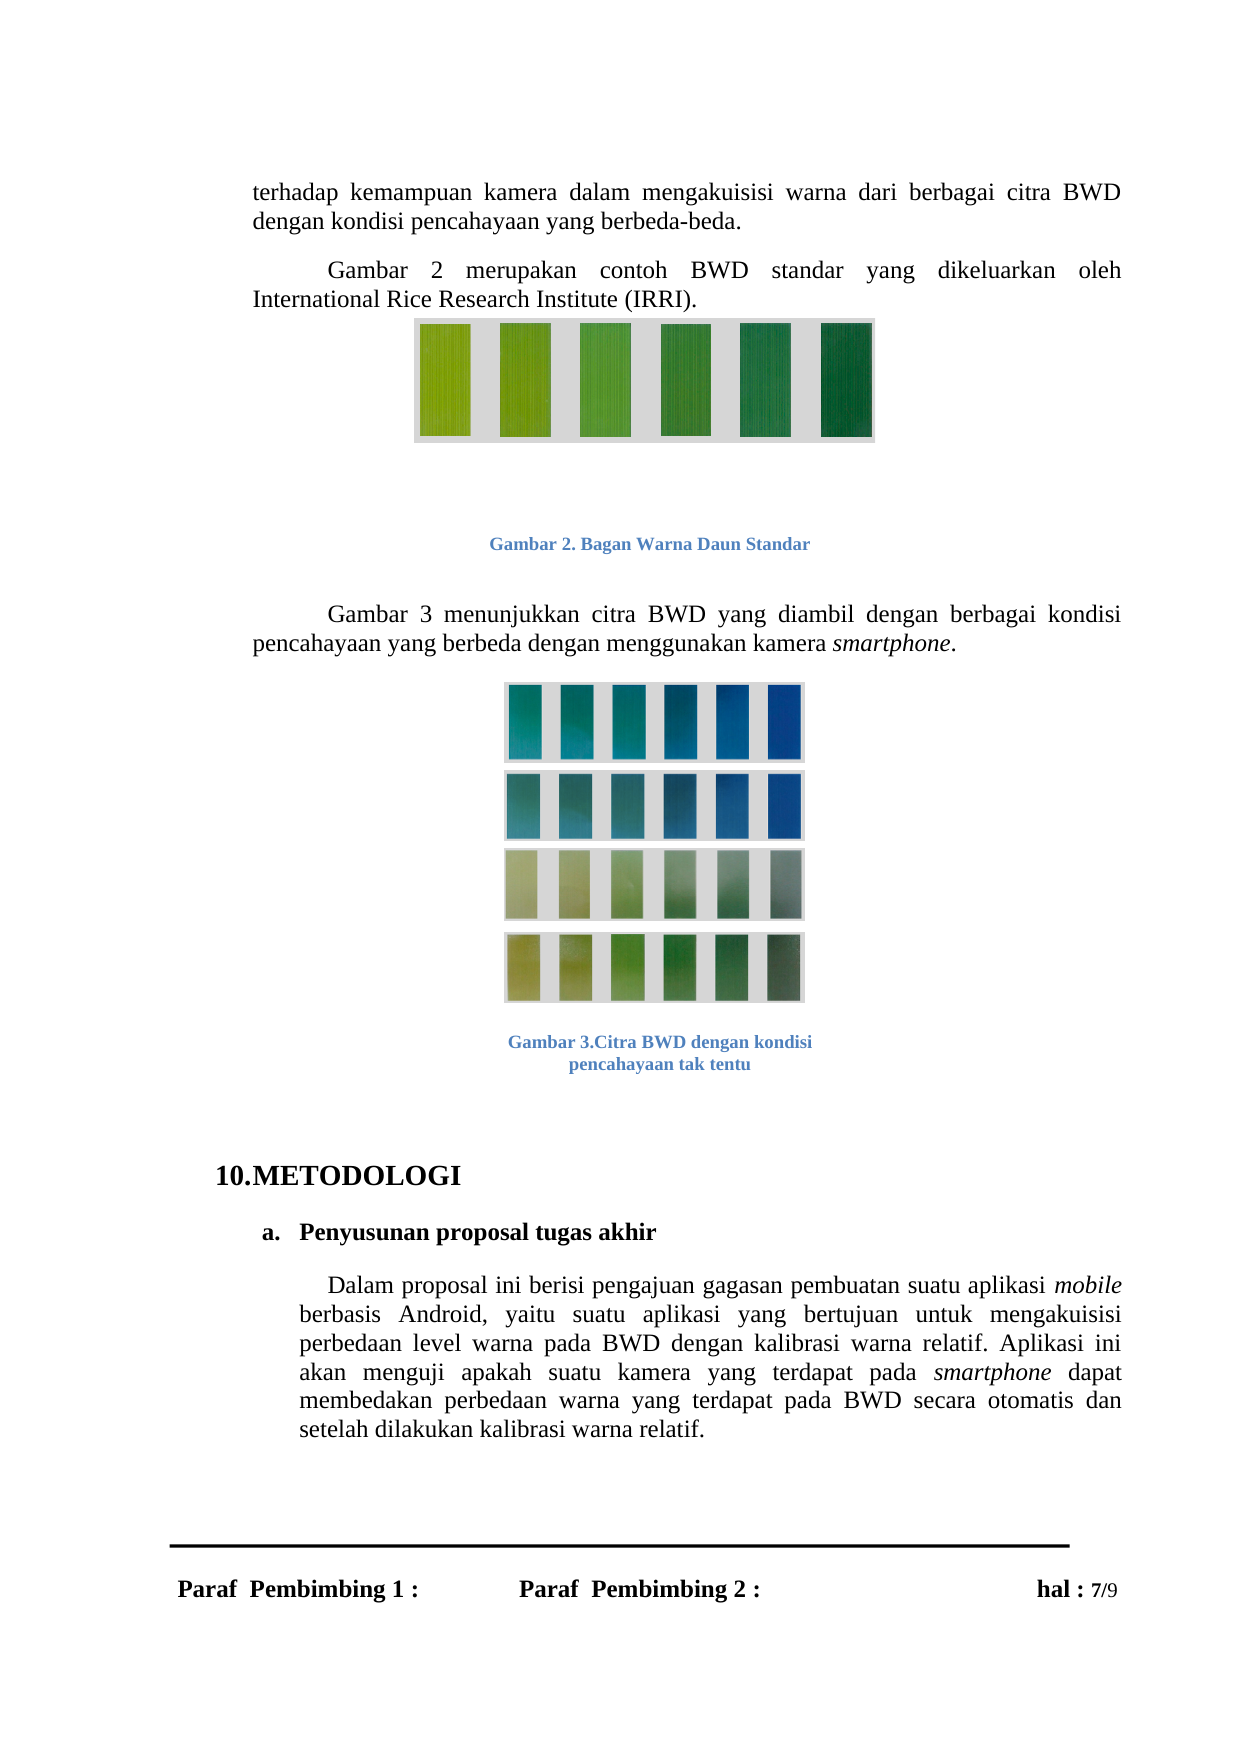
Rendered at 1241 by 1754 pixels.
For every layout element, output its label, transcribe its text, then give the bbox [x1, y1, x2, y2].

text Gambar 2. Bagan Warna Daun Standar [177, 533, 1122, 554]
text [252, 177, 1122, 235]
text Gambar 3 menunjukkan citra BWD yang diambil dengan berbagai kondisi pencahayaan yang berbeda dengan menggunakan kamera smartphone. [252, 599, 1122, 657]
picture [504, 682, 805, 763]
picture [504, 770, 805, 841]
subtitle METODOLOGI [215, 1158, 1122, 1192]
subtitle Penyusunan proposal tugas akhir [262, 1217, 1122, 1245]
picture [504, 932, 805, 1003]
text Dalam proposal ini berisi pengajuan gagasan pembuatan suatu aplikasi mobile berbasis Android, yaitu suatu aplikasi yang bertujuan untuk mengakuisisi perbedaan level warna pada BWD dengan kalibrasi warna relatif. Aplikasi ini akan menguji apakah suatu kamera yang terdapat pada smartphone dapat membedakan perbedaan warna yang terdapat pada BWD secara otomatis dan setelah dilakukan kalibrasi warna relatif. [299, 1270, 1122, 1443]
picture [414, 318, 876, 443]
picture [504, 848, 805, 921]
text Gambar 2 merupakan contoh BWD standar yang dikeluarkan oleh International Rice Research Institute (IRRI). [252, 256, 1122, 313]
